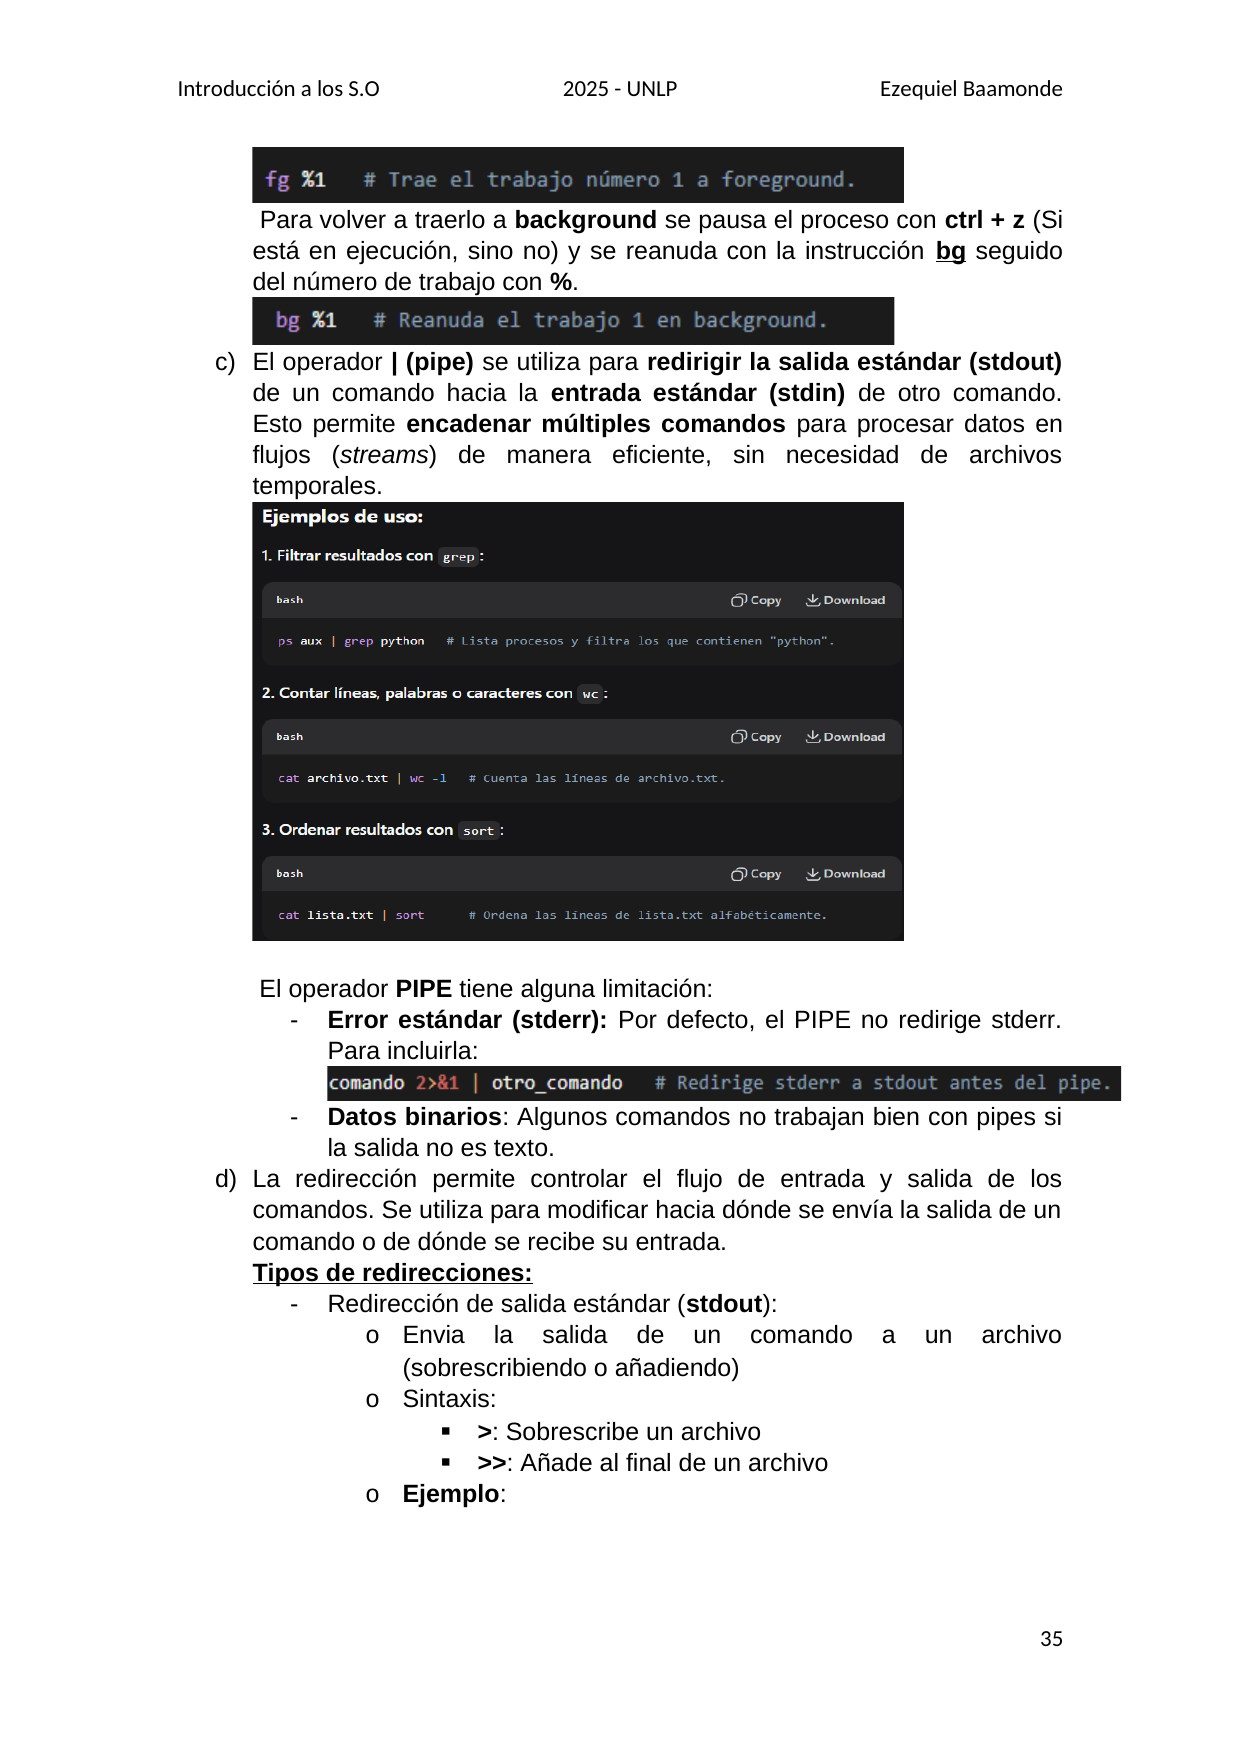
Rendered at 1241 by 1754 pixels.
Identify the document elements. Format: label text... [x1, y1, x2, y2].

list Ejemplo: [365, 1479, 1063, 1510]
list El operador | (pipe) se utiliza para redirigir la salida estándar (stdout) de un comando hacia la entrada estándar (stdin) de otro comando. Esto permite encadenar múltiples comandos para procesar datos en flujos (streams) de manera eficiente, sin necesidad de archivos temporales. [215, 347, 1063, 500]
list La redirección permite controlar el flujo de entrada y salida de los comandos. Se utiliza para modificar hacia dónde se envía la salida de un comando o de dónde se recibe su entrada. [215, 1164, 1063, 1255]
list >: Sobrescribe un archivo [440, 1417, 1063, 1446]
list Error estándar (stderr): Por defecto, el PIPE no redirige stderr. Para incluirla: [290, 1005, 1063, 1064]
list Para volver a traerlo a background se pausa el proceso con ctrl + z (Si está en ejecución, sino no) y se reanuda con la instrucción bg seguido del número de trabajo con %. [252, 205, 1063, 296]
picture [252, 147, 904, 203]
list >>: Añade al final de un archivo [440, 1448, 1063, 1477]
list Datos binarios: Algunos comandos no trabajan bien con pipes si la salida no es texto. [290, 1102, 1063, 1162]
picture [252, 297, 895, 345]
picture [252, 502, 904, 941]
list Sintaxis: [365, 1384, 1063, 1415]
picture [327, 1066, 1122, 1101]
list Redirección de salida estándar (stdout): [290, 1288, 1063, 1317]
list Envia la salida de un comando a un archivo (sobrescribiendo o añadiendo) [365, 1319, 1063, 1382]
list El operador PIPE tiene alguna limitación: [252, 974, 1063, 1002]
list Tipos de redirecciones: [252, 1257, 1063, 1286]
